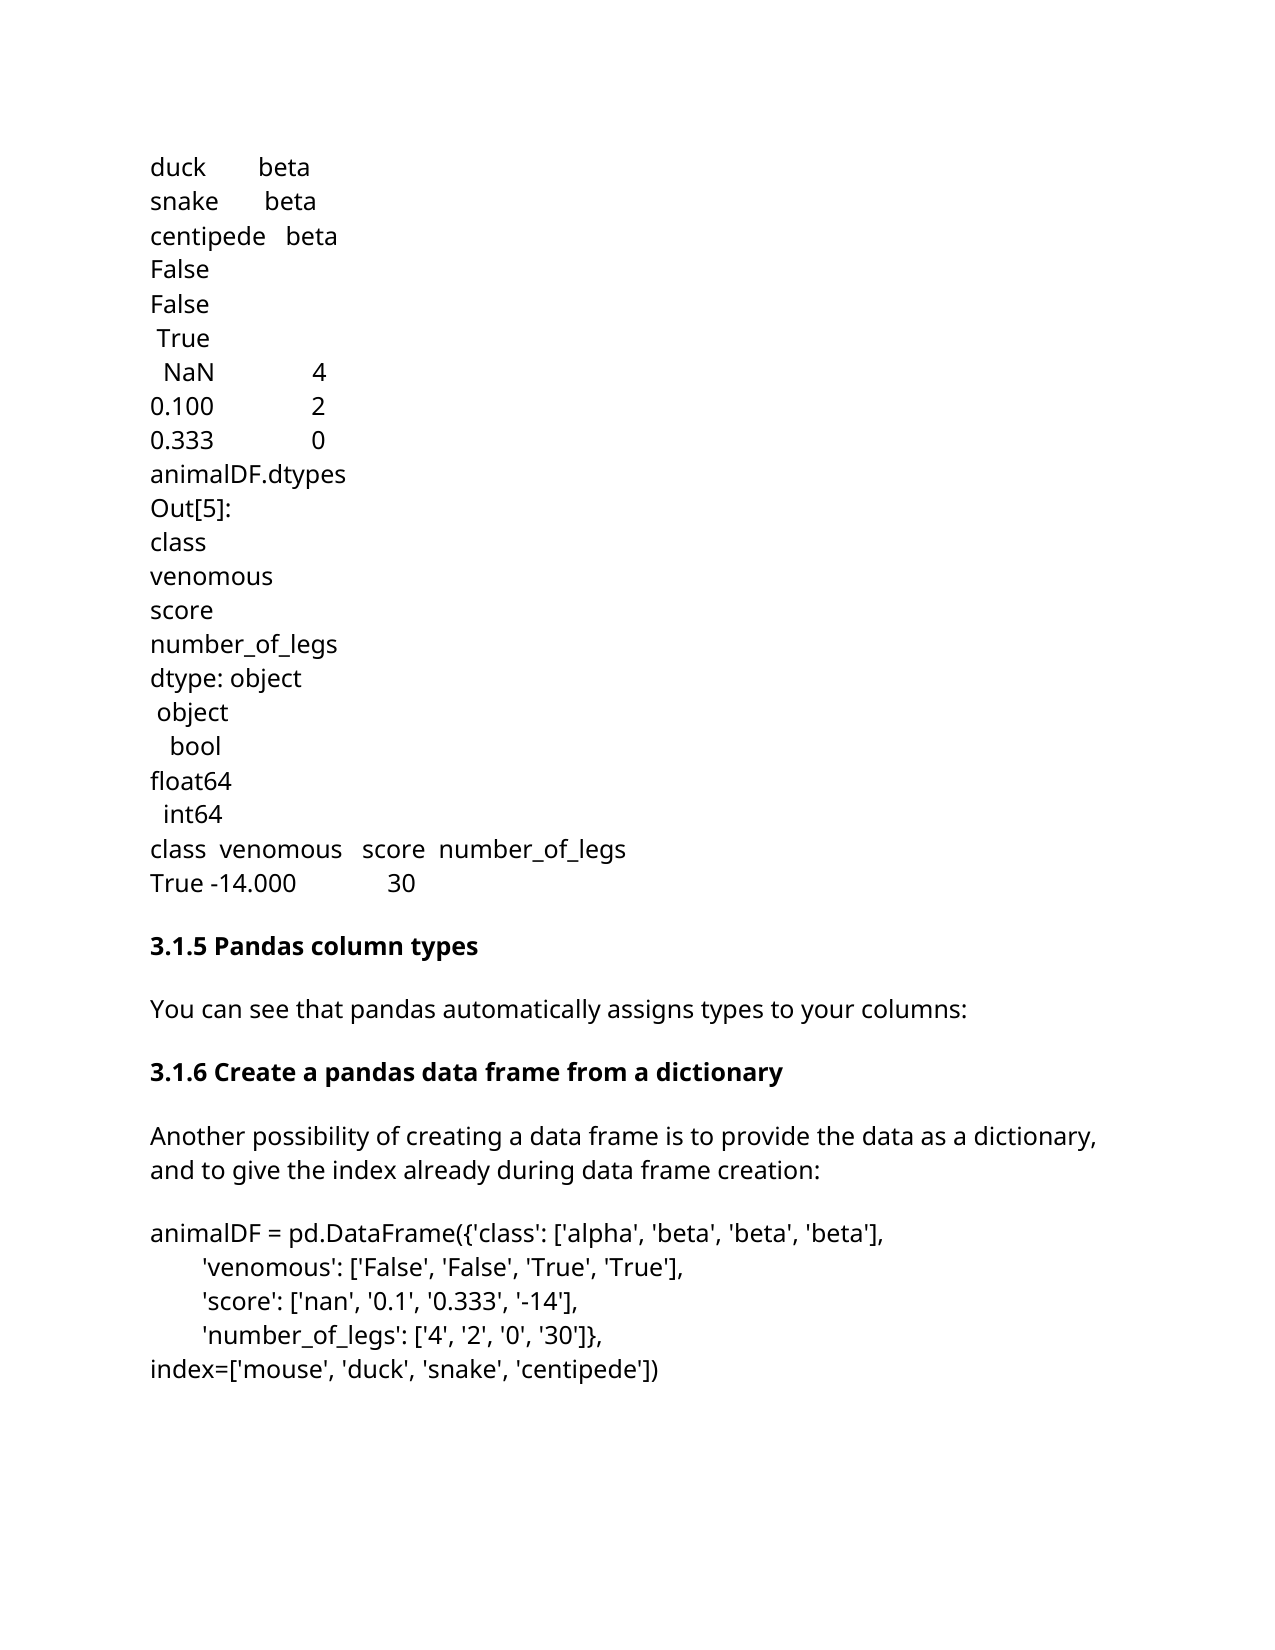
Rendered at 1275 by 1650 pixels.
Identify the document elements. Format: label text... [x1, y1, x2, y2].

text False [150, 286, 1125, 320]
text class venomous score number_of_legs [150, 831, 1125, 865]
text Out[5]: [150, 491, 1125, 525]
text centipede beta [150, 218, 1125, 252]
text 0.333 0 [150, 422, 1125, 457]
text Another possibility of creating a data frame is to provide the data as a dictionary, and to give the index already during data frame creation: [150, 1118, 1125, 1186]
text True -14.000 30 [150, 865, 1125, 899]
text index=['mouse', 'duck', 'snake', 'centipede']) [150, 1352, 1125, 1386]
text venomous [150, 559, 1125, 593]
text class [150, 525, 1125, 559]
text 3.1.5 Pandas column types [150, 928, 1125, 963]
text snake beta [150, 184, 1125, 218]
text 'number_of_legs': ['4', '2', '0', '30']}, [150, 1318, 1125, 1352]
text False [150, 252, 1125, 286]
text 0.100 2 [150, 388, 1125, 422]
text duck beta [150, 150, 1125, 184]
text animalDF = pd.DataFrame({'class': ['alpha', 'beta', 'beta', 'beta'], [150, 1216, 1125, 1249]
text bool [150, 729, 1125, 763]
text NaN 4 [150, 354, 1125, 388]
text float64 [150, 763, 1125, 797]
text score [150, 593, 1125, 627]
text int64 [150, 797, 1125, 831]
text dtype: object [150, 661, 1125, 695]
text number_of_legs [150, 627, 1125, 661]
text object [150, 695, 1125, 729]
text 3.1.6 Create a pandas data frame from a dictionary [150, 1055, 1125, 1089]
text True [150, 320, 1125, 354]
text 'score': ['nan', '0.1', '0.333', '-14'], [150, 1284, 1125, 1318]
text You can see that pandas automatically assigns types to your columns: [150, 992, 1125, 1026]
text 'venomous': ['False', 'False', 'True', 'True'], [150, 1249, 1125, 1284]
text animalDF.dtypes [150, 457, 1125, 491]
